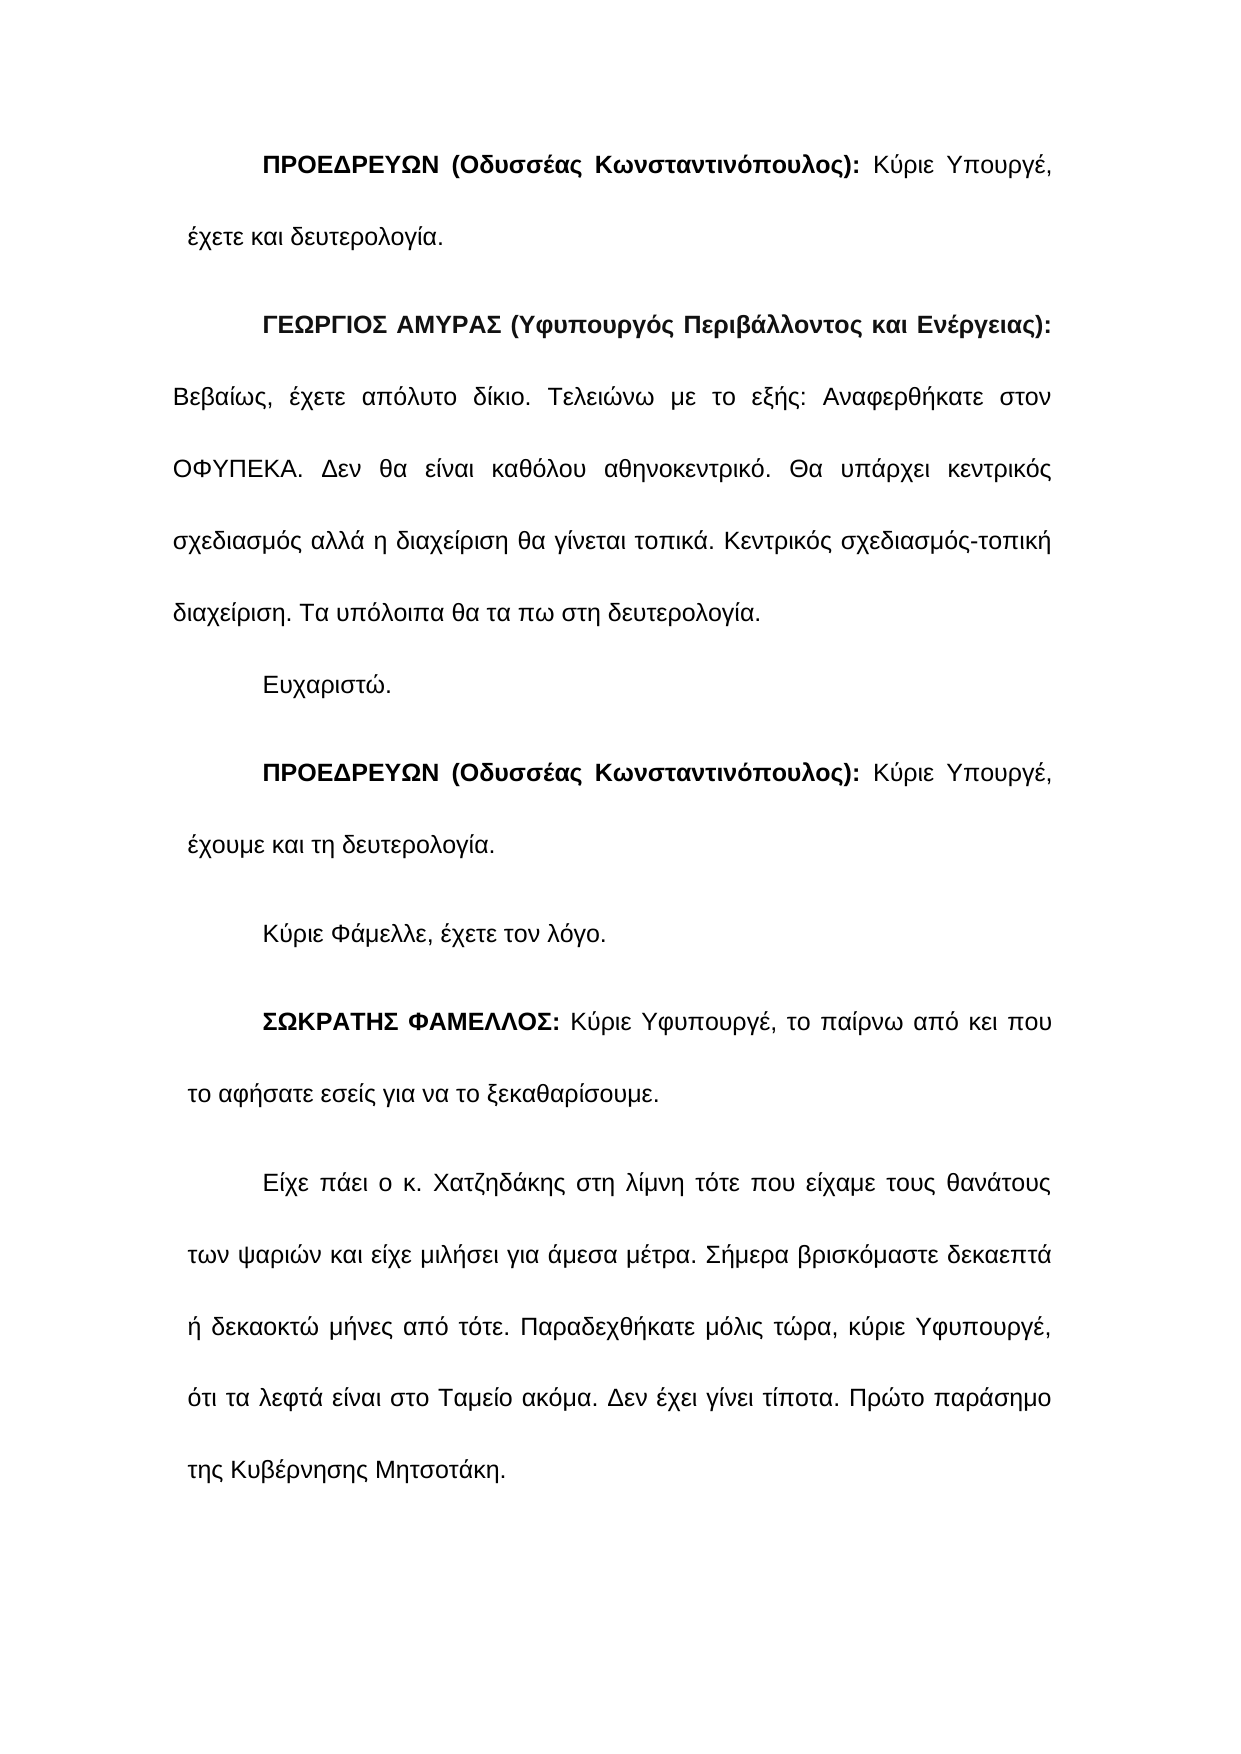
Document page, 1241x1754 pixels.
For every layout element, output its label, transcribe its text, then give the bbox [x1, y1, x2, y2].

text Κύριε Φάμελλε, έχετε τον λόγο. [187, 919, 1053, 947]
text ΓΕΩΡΓΙΟΣ ΑΜΥΡΑΣ (Υφυπουργός Περιβάλλοντος και Ενέργειας): Βεβαίως, έχετε απόλυτο δίκιο. Τελειώνω με το εξής: Αναφερθήκατε στον ΟΦΥΠΕΚΑ. Δεν θα είναι καθόλου αθηνοκεντρικό. Θα υπάρχει κεντρικός σχεδιασμός αλλά η διαχείριση θα γίνεται τοπικά. Κεντρικός σχεδιασμός-τοπική διαχείριση. Τα υπόλοιπα θα τα πω στη δευτερολογία. [173, 310, 1053, 627]
text ΣΩΚΡΑΤΗΣ ΦΑΜΕΛΛΟΣ: Κύριε Υφυπουργέ, το παίρνω από κει που το αφήσατε εσείς για να το ξεκαθαρίσουμε. [187, 1007, 1053, 1108]
text Ευχαριστώ. [187, 670, 1053, 698]
text Είχε πάει ο κ. Χατζηδάκης στη λίμνη τότε που είχαμε τους θανάτους των ψαριών και είχε μιλήσει για άμεσα μέτρα. Σήμερα βρισκόμαστε δεκαεπτά ή δεκαοκτώ μήνες από τότε. Παραδεχθήκατε μόλις τώρα, κύριε Υφυπουργέ, ότι τα λεφτά είναι στο Ταμείο ακόμα. Δεν έχει γίνει τίποτα. Πρώτο παράσημο της Κυβέρνησης Μητσοτάκη. [187, 1168, 1053, 1484]
text ΠΡΟΕΔΡΕΥΩΝ (Οδυσσέας Κωνσταντινόπουλος): Κύριε Υπουργέ, έχετε και δευτερολογία. [187, 150, 1053, 251]
text ΠΡΟΕΔΡΕΥΩΝ (Οδυσσέας Κωνσταντινόπουλος): Κύριε Υπουργέ, έχουμε και τη δευτερολογία. [187, 758, 1053, 859]
